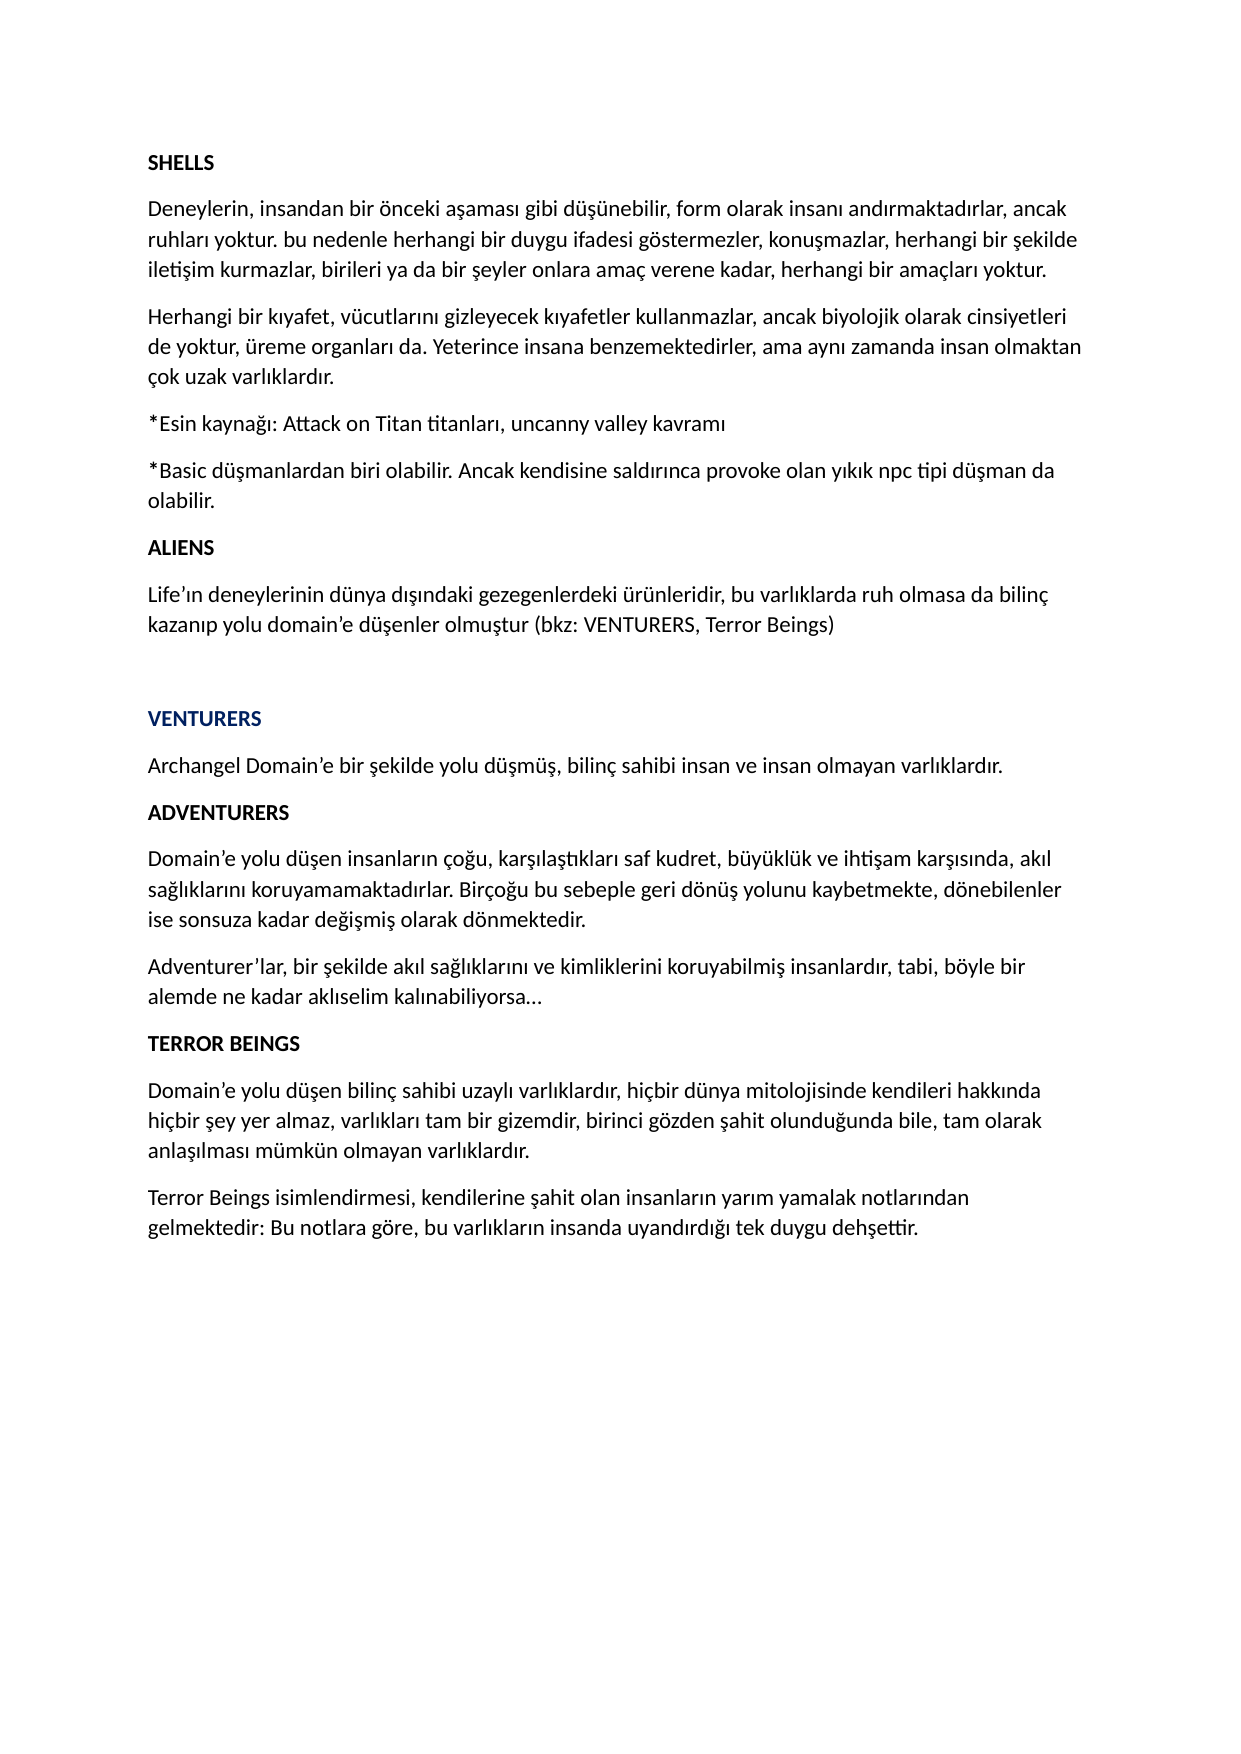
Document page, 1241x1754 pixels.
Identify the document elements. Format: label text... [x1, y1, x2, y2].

text Domain’e yolu düşen insanların çoğu, karşılaştıkları saf kudret, büyüklük ve ihtişam karşısında, akıl sağlıklarını koruyamamaktadırlar. Birçoğu bu sebeple geri dönüş yolunu kaybetmekte, dönebilenler ise sonsuza kadar değişmiş olarak dönmektedir. [148, 844, 1093, 933]
text Domain’e yolu düşen bilinç sahibi uzaylı varlıklardır, hiçbir dünya mitolojisinde kendileri hakkında hiçbir şey yer almaz, varlıkları tam bir gizemdir, birinci gözden şahit olunduğunda bile, tam olarak anlaşılması mümkün olmayan varlıklardır. [148, 1076, 1093, 1164]
text *Esin kaynağı: Attack on Titan titanları, uncanny valley kavramı [148, 409, 1093, 437]
text ADVENTURERS [148, 798, 1093, 826]
text Archangel Domain’e bir şekilde yolu düşmüş, bilinç sahibi insan ve insan olmayan varlıklardır. [148, 751, 1093, 779]
text Deneylerin, insandan bir önceki aşaması gibi düşünebilir, form olarak insanı andırmaktadırlar, ancak ruhları yoktur. bu nedenle herhangi bir duygu ifadesi göstermezler, konuşmazlar, herhangi bir şekilde iletişim kurmazlar, birileri ya da bir şeyler onlara amaç verene kadar, herhangi bir amaçları yoktur. [148, 194, 1093, 283]
text SHELLS [148, 148, 1093, 176]
text ALIENS [148, 533, 1093, 561]
text Terror Beings isimlendirmesi, kendilerine şahit olan insanların yarım yamalak notlarından gelmektedir: Bu notlara göre, bu varlıkların insanda uyandırdığı tek duygu dehşettir. [148, 1183, 1093, 1241]
text TERROR BEINGS [148, 1029, 1093, 1057]
text Adventurer’lar, bir şekilde akıl sağlıklarını ve kimliklerini koruyabilmiş insanlardır, tabi, böyle bir alemde ne kadar aklıselim kalınabiliyorsa… [148, 952, 1093, 1010]
text *Basic düşmanlardan biri olabilir. Ancak kendisine saldırınca provoke olan yıkık npc tipi düşman da olabilir. [148, 456, 1093, 514]
text Herhangi bir kıyafet, vücutlarını gizleyecek kıyafetler kullanmazlar, ancak biyolojik olarak cinsiyetleri de yoktur, üreme organları da. Yeterince insana benzemektedirler, ama aynı zamanda insan olmaktan çok uzak varlıklardır. [148, 302, 1093, 390]
text Life’ın deneylerinin dünya dışındaki gezegenlerdeki ürünleridir, bu varlıklarda ruh olmasa da bilinç kazanıp yolu domain’e düşenler olmuştur (bkz: VENTURERS, Terror Beings) [148, 580, 1093, 638]
text VENTURERS [148, 704, 1093, 732]
